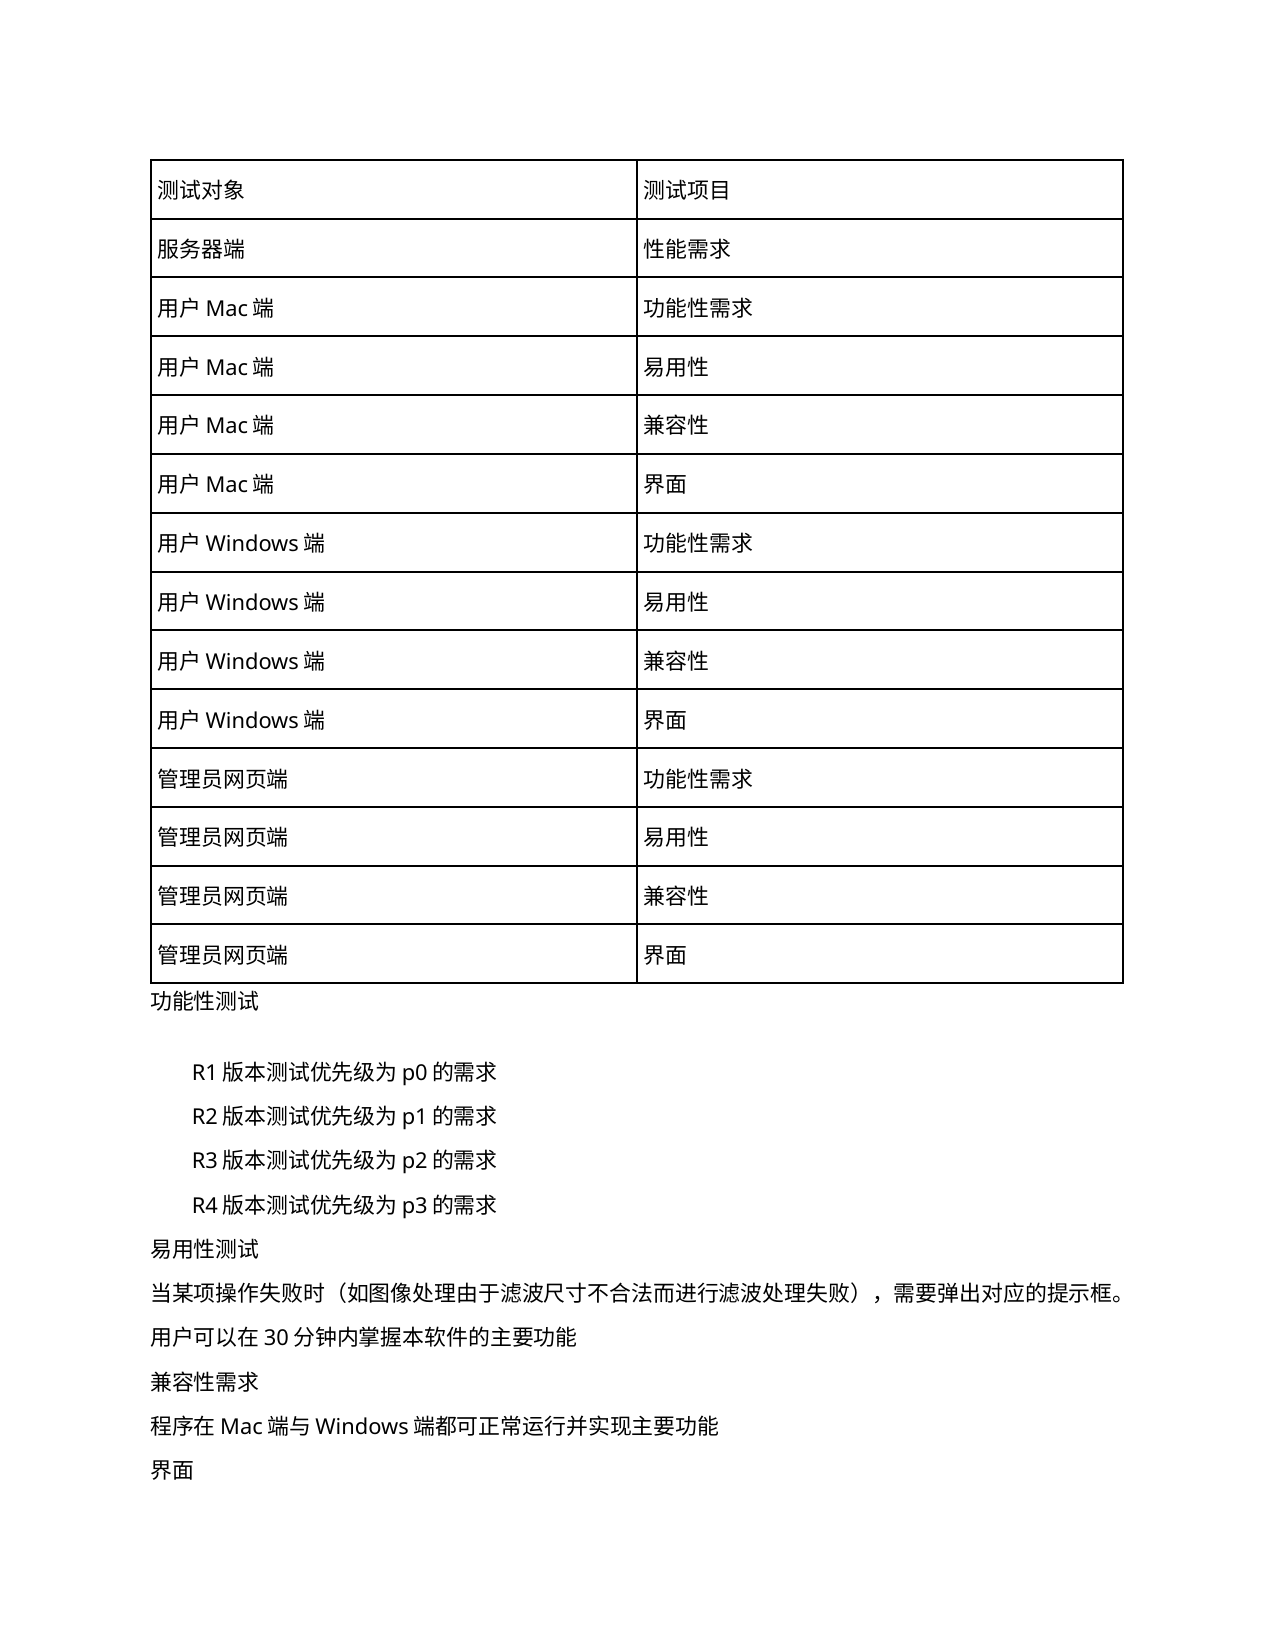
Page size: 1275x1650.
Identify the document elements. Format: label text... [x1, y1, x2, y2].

table_cell 功能性需求 [638, 514, 1122, 571]
table_cell 用户Mac端 [152, 337, 636, 394]
text 用户可以在30分钟内掌握本软件的主要功能 [150, 1320, 1125, 1352]
table_cell 性能需求 [638, 220, 1122, 276]
table_cell 管理员网页端 [152, 867, 636, 923]
text 程序在Mac端与Windows端都可正常运行并实现主要功能 [150, 1409, 1125, 1441]
table_cell 界面 [638, 455, 1122, 512]
table_cell 管理员网页端 [152, 925, 636, 982]
text 当某项操作失败时（如图像处理由于滤波尺寸不合法而进行滤波处理失败），需要弹出对应的提示框。 [150, 1276, 1125, 1308]
table_cell 界面 [638, 690, 1122, 747]
text 功能性测试 [150, 984, 1125, 1016]
table_cell 用户Windows端 [152, 690, 636, 747]
table_cell 兼容性 [638, 631, 1122, 688]
table_cell 用户Mac端 [152, 455, 636, 512]
table_cell 兼容性 [638, 396, 1122, 453]
table_cell 易用性 [638, 337, 1122, 394]
text R4版本测试优先级为p3的需求 [192, 1188, 1125, 1219]
table_cell 功能性需求 [638, 278, 1122, 335]
table_cell 管理员网页端 [152, 808, 636, 864]
table_cell 用户Mac端 [152, 278, 636, 335]
table_cell 用户Windows端 [152, 573, 636, 629]
text 易用性测试 [150, 1232, 1125, 1264]
table_header 测试对象 [152, 161, 636, 217]
table_cell 界面 [638, 925, 1122, 982]
table_cell 易用性 [638, 808, 1122, 864]
text 界面 [150, 1453, 1125, 1485]
table_cell 用户Mac端 [152, 396, 636, 453]
table_header 测试项目 [638, 161, 1122, 217]
table_cell 功能性需求 [638, 749, 1122, 806]
table_cell 用户Windows端 [152, 631, 636, 688]
text R3版本测试优先级为p2的需求 [192, 1143, 1125, 1175]
text R2版本测试优先级为p1的需求 [192, 1099, 1125, 1131]
table_cell 易用性 [638, 573, 1122, 629]
table_cell 服务器端 [152, 220, 636, 276]
table_cell 兼容性 [638, 867, 1122, 923]
text R1版本测试优先级为p0的需求 [192, 1055, 1125, 1087]
table_cell 管理员网页端 [152, 749, 636, 806]
table_cell 用户Windows端 [152, 514, 636, 571]
text 兼容性需求 [150, 1365, 1125, 1396]
